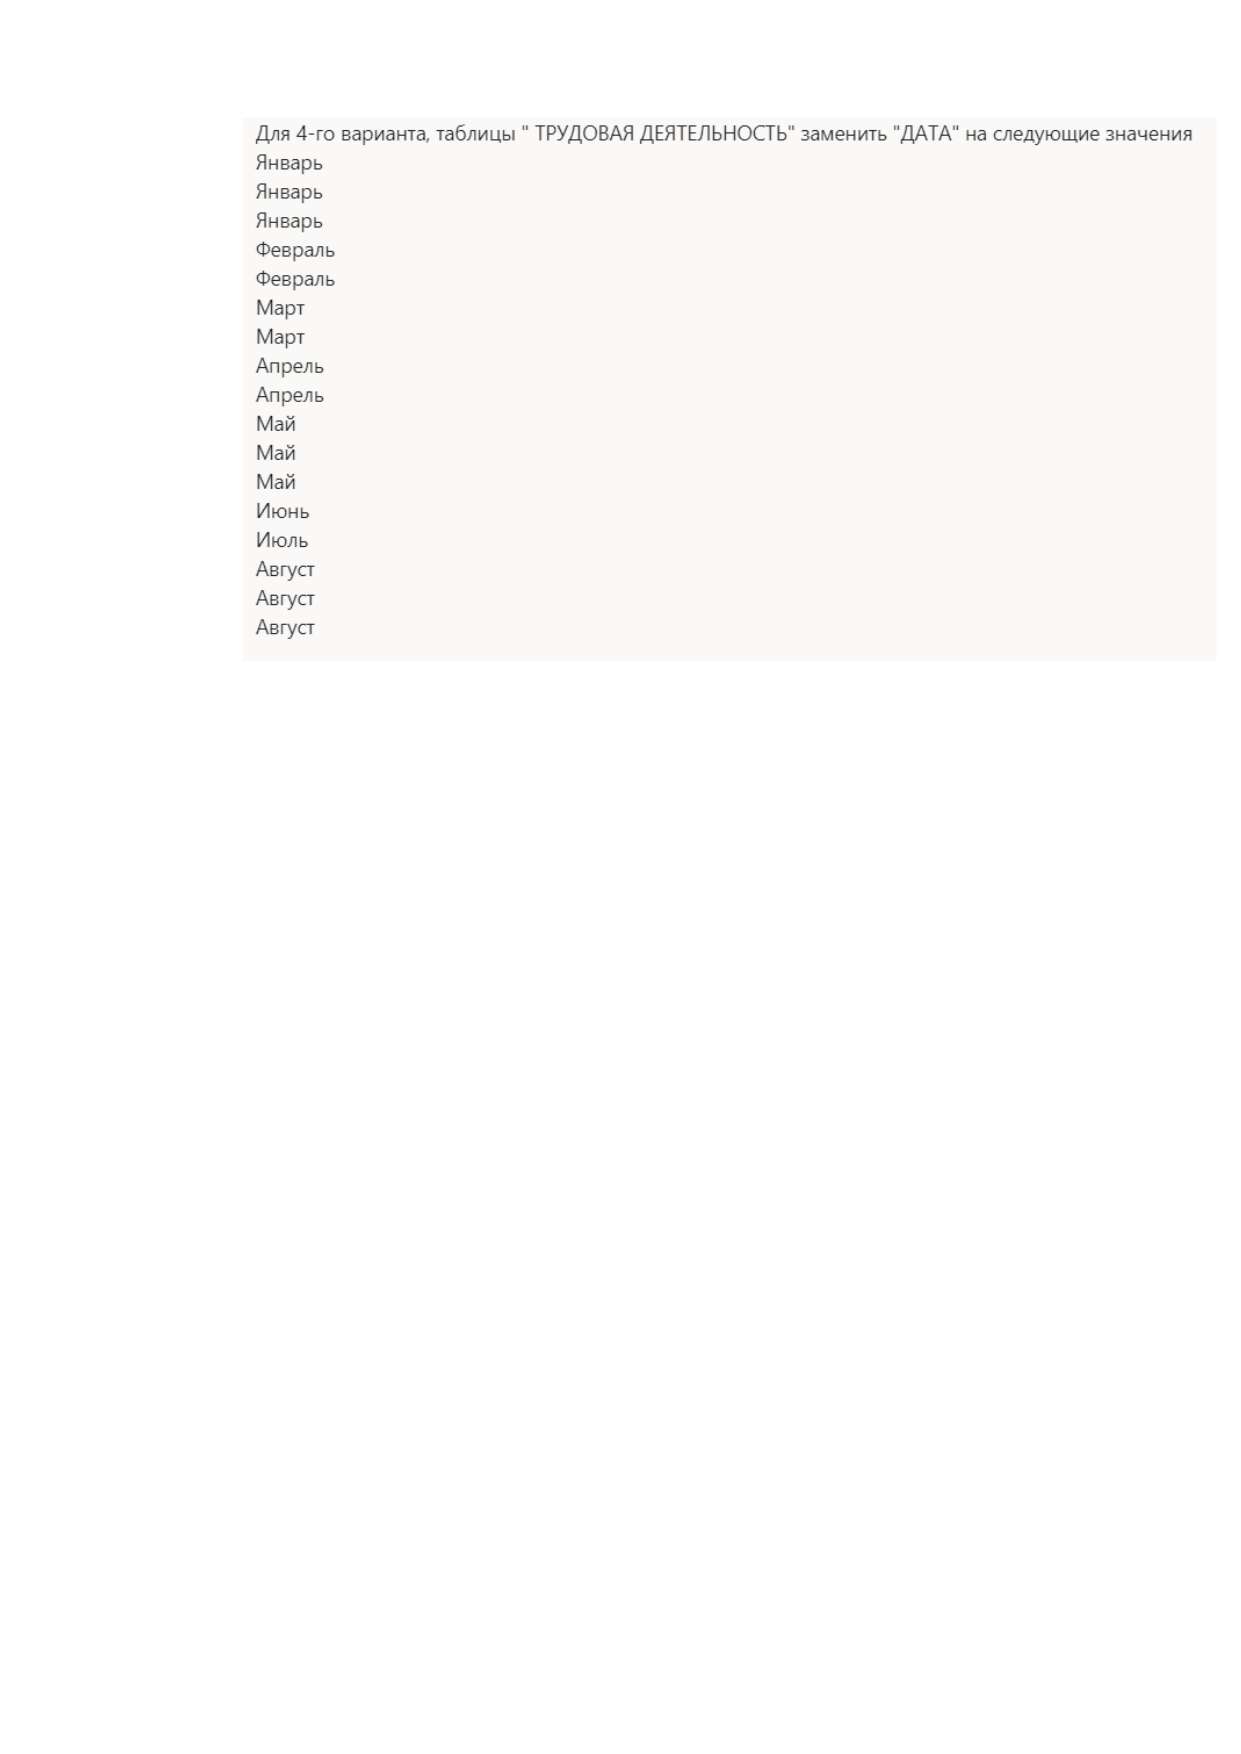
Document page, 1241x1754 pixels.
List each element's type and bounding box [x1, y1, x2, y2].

picture [242, 118, 1217, 661]
